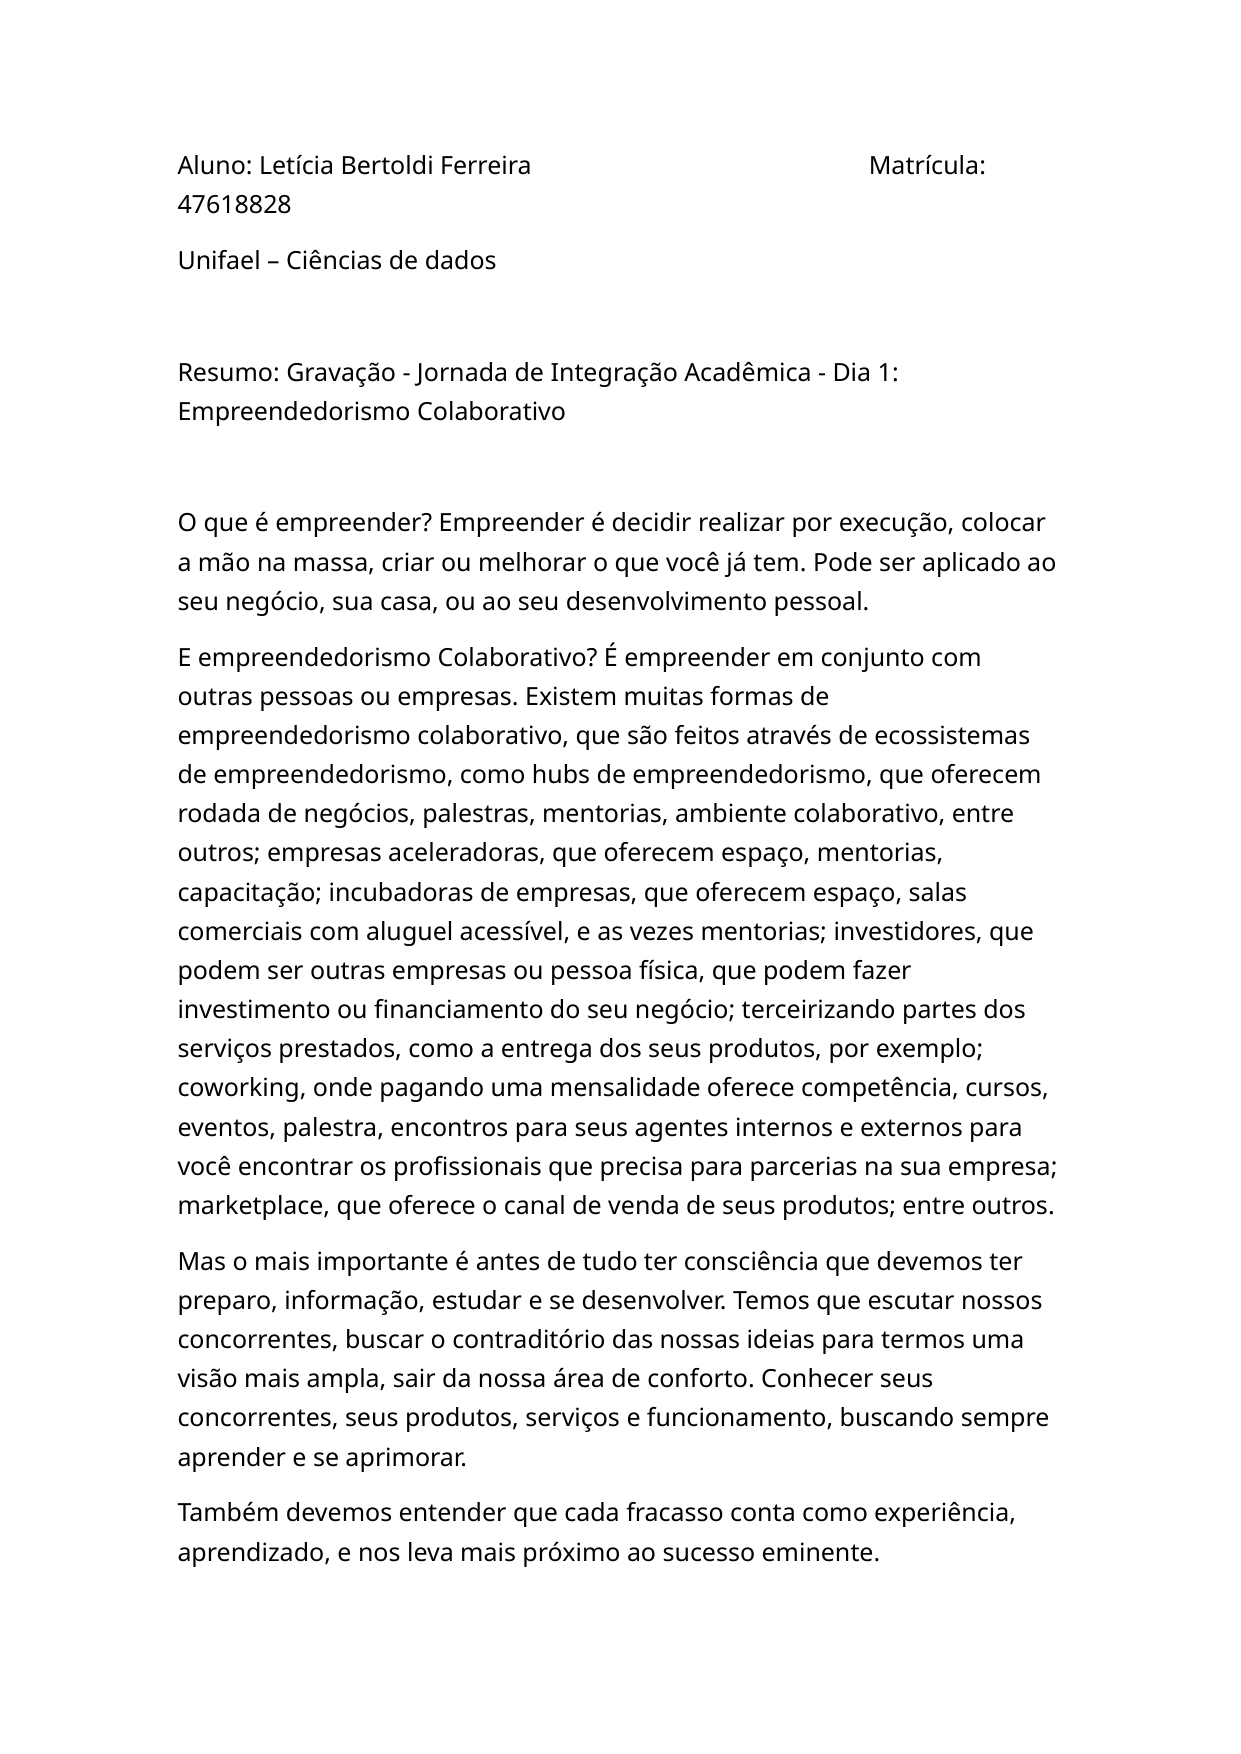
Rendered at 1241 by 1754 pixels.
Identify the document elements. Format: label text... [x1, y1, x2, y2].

text Unifael – Ciências de dados [177, 243, 1063, 277]
text Também devemos entender que cada fracasso conta como experiência, aprendizado, e nos leva mais próximo ao sucesso eminente. [177, 1495, 1063, 1568]
text E empreendedorismo Colaborativo? É empreender em conjunto com outras pessoas ou empresas. Existem muitas formas de empreendedorismo colaborativo, que são feitos através de ecossistemas de empreendedorismo, como hubs de empreendedorismo, que oferecem rodada de negócios, palestras, mentorias, ambiente colaborativo, entre outros; empresas aceleradoras, que oferecem espaço, mentorias, capacitação; incubadoras de empresas, que oferecem espaço, salas comerciais com aluguel acessível, e as vezes mentorias; investidores, que podem ser outras empresas ou pessoa física, que podem fazer investimento ou financiamento do seu negócio; terceirizando partes dos serviços prestados, como a entrega dos seus produtos, por exemplo; coworking, onde pagando uma mensalidade oferece competência, cursos, eventos, palestra, encontros para seus agentes internos e externos para você encontrar os profissionais que precisa para parcerias na sua empresa; marketplace, que oferece o canal de venda de seus produtos; entre outros. [177, 639, 1063, 1222]
text Resumo: Gravação - Jornada de Integração Acadêmica - Dia 1: Empreendedorismo Colaborativo [177, 354, 1063, 427]
text Aluno: Letícia Bertoldi Ferreira Matrícula: 47618828 [177, 148, 1063, 221]
text Mas o mais importante é antes de tudo ter consciência que devemos ter preparo, informação, estudar e se desenvolver. Temos que escutar nossos concorrentes, buscar o contraditório das nossas ideias para termos uma visão mais ampla, sair da nossa área de conforto. Conhecer seus concorrentes, seus produtos, serviços e funcionamento, buscando sempre aprender e se aprimorar. [177, 1243, 1063, 1473]
text O que é empreender? Empreender é decidir realizar por execução, colocar a mão na massa, criar ou melhorar o que você já tem. Pode ser aplicado ao seu negócio, sua casa, ou ao seu desenvolvimento pessoal. [177, 505, 1063, 617]
